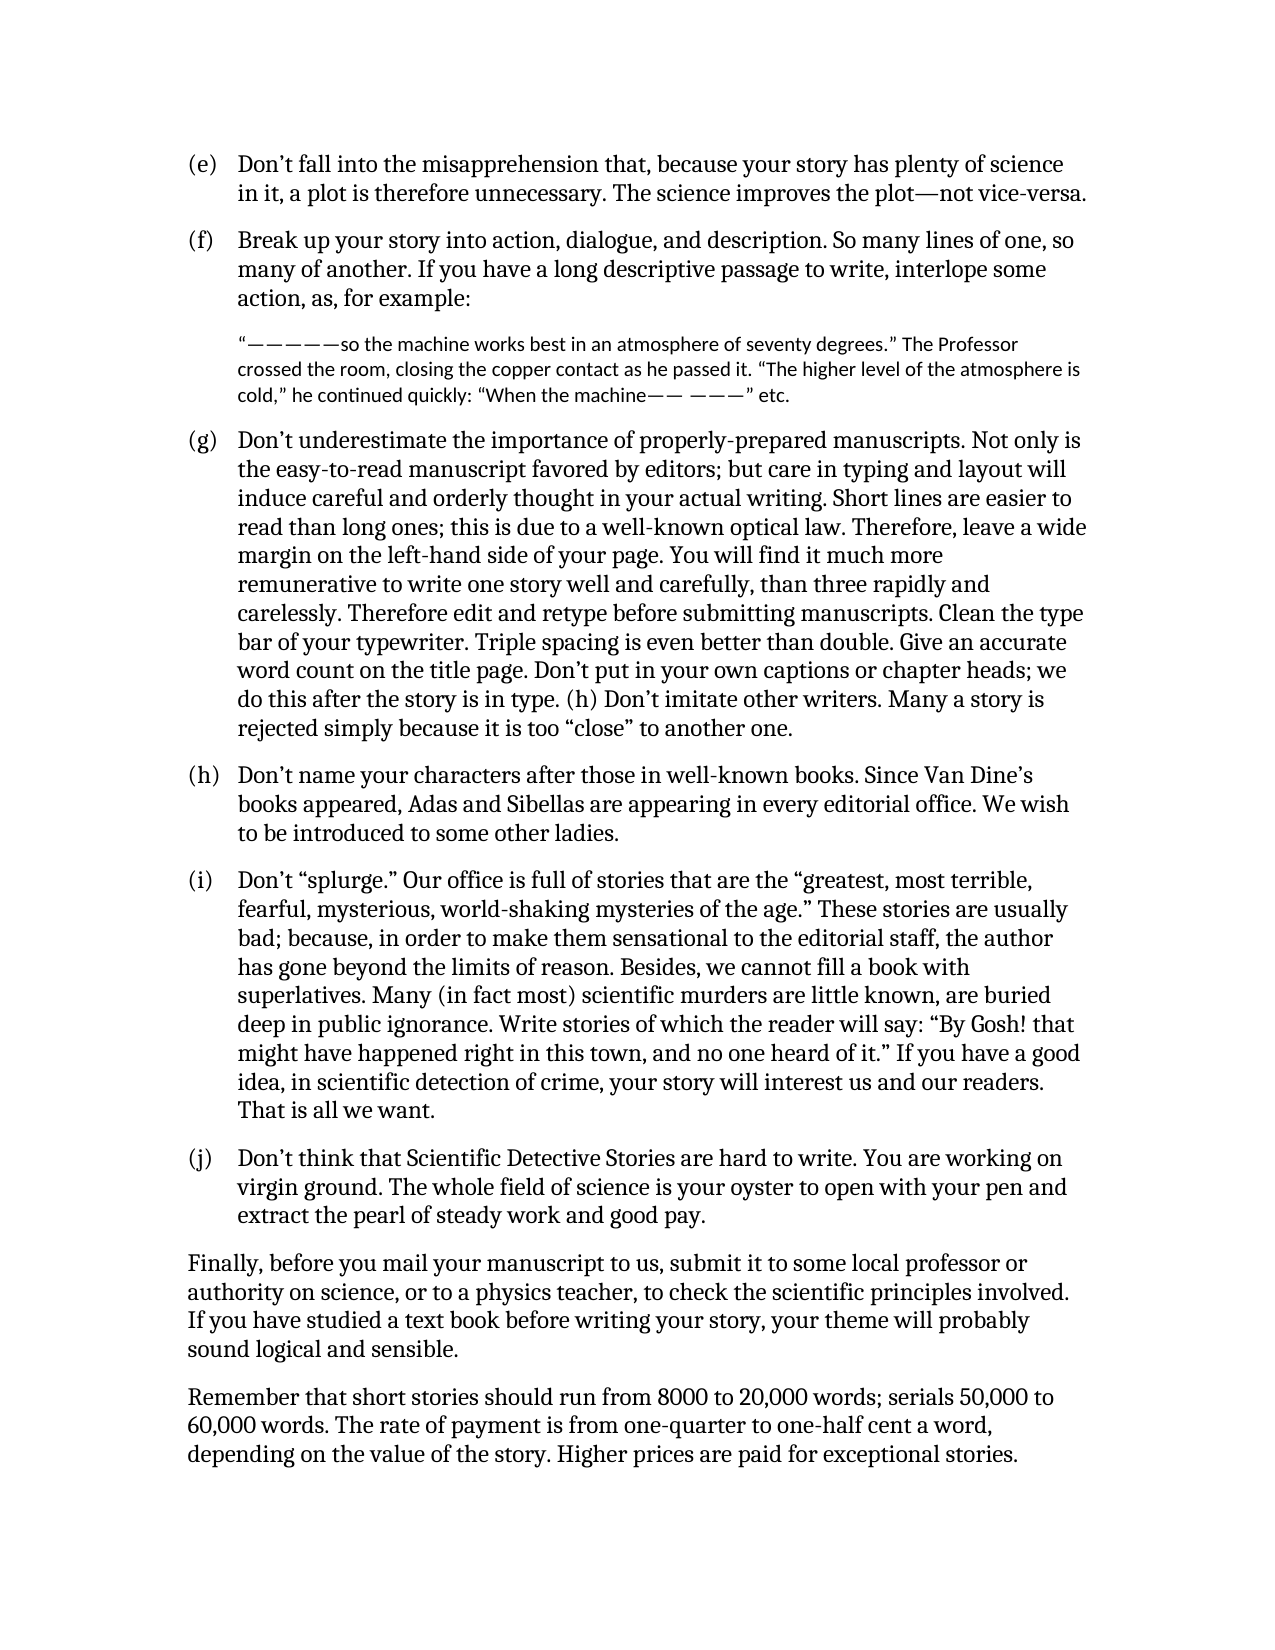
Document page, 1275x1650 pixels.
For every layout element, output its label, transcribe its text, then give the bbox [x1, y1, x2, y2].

list Don’t name your characters after those in well-known books. Since Van Dine’s books appeared, Adas and Sibellas are appearing in every editorial office. We wish to be introduced to some other ladies. [187, 761, 1087, 847]
list Don’t think that Scientific Detective Stories are hard to write. You are working on virgin ground. The whole field of science is your oyster to open with your pen and extract the pearl of steady work and good pay. [187, 1144, 1087, 1230]
text Remember that short stories should run from 8000 to 20,000 words; serials 50,000 to 60,000 words. The rate of payment is from one-quarter to one-half cent a word, depending on the value of the story. Higher prices are paid for exceptional stories. [187, 1382, 1087, 1469]
list Don’t “splurge.” Our office is full of stories that are the “greatest, most terrible, fearful, mysterious, world-shaking mysteries of the age.” These stories are usually bad; because, in order to make them sensational to the editorial staff, the author has gone beyond the limits of reason. Besides, we cannot fill a book with superlatives. Many (in fact most) scientific murders are little known, are buried deep in public ignorance. Write stories of which the reader will say: “By Gosh! that might have happened right in this town, and no one heard of it.” If you have a good idea, in scientific detection of crime, your story will interest us and our readers. That is all we want. [187, 866, 1087, 1125]
text Finally, before you mail your manuscript to us, submit it to some local professor or authority on science, or to a physics teacher, to check the scientific principles involved. If you have studied a text book before writing your story, your theme will probably sound logical and sensible. [187, 1249, 1087, 1364]
